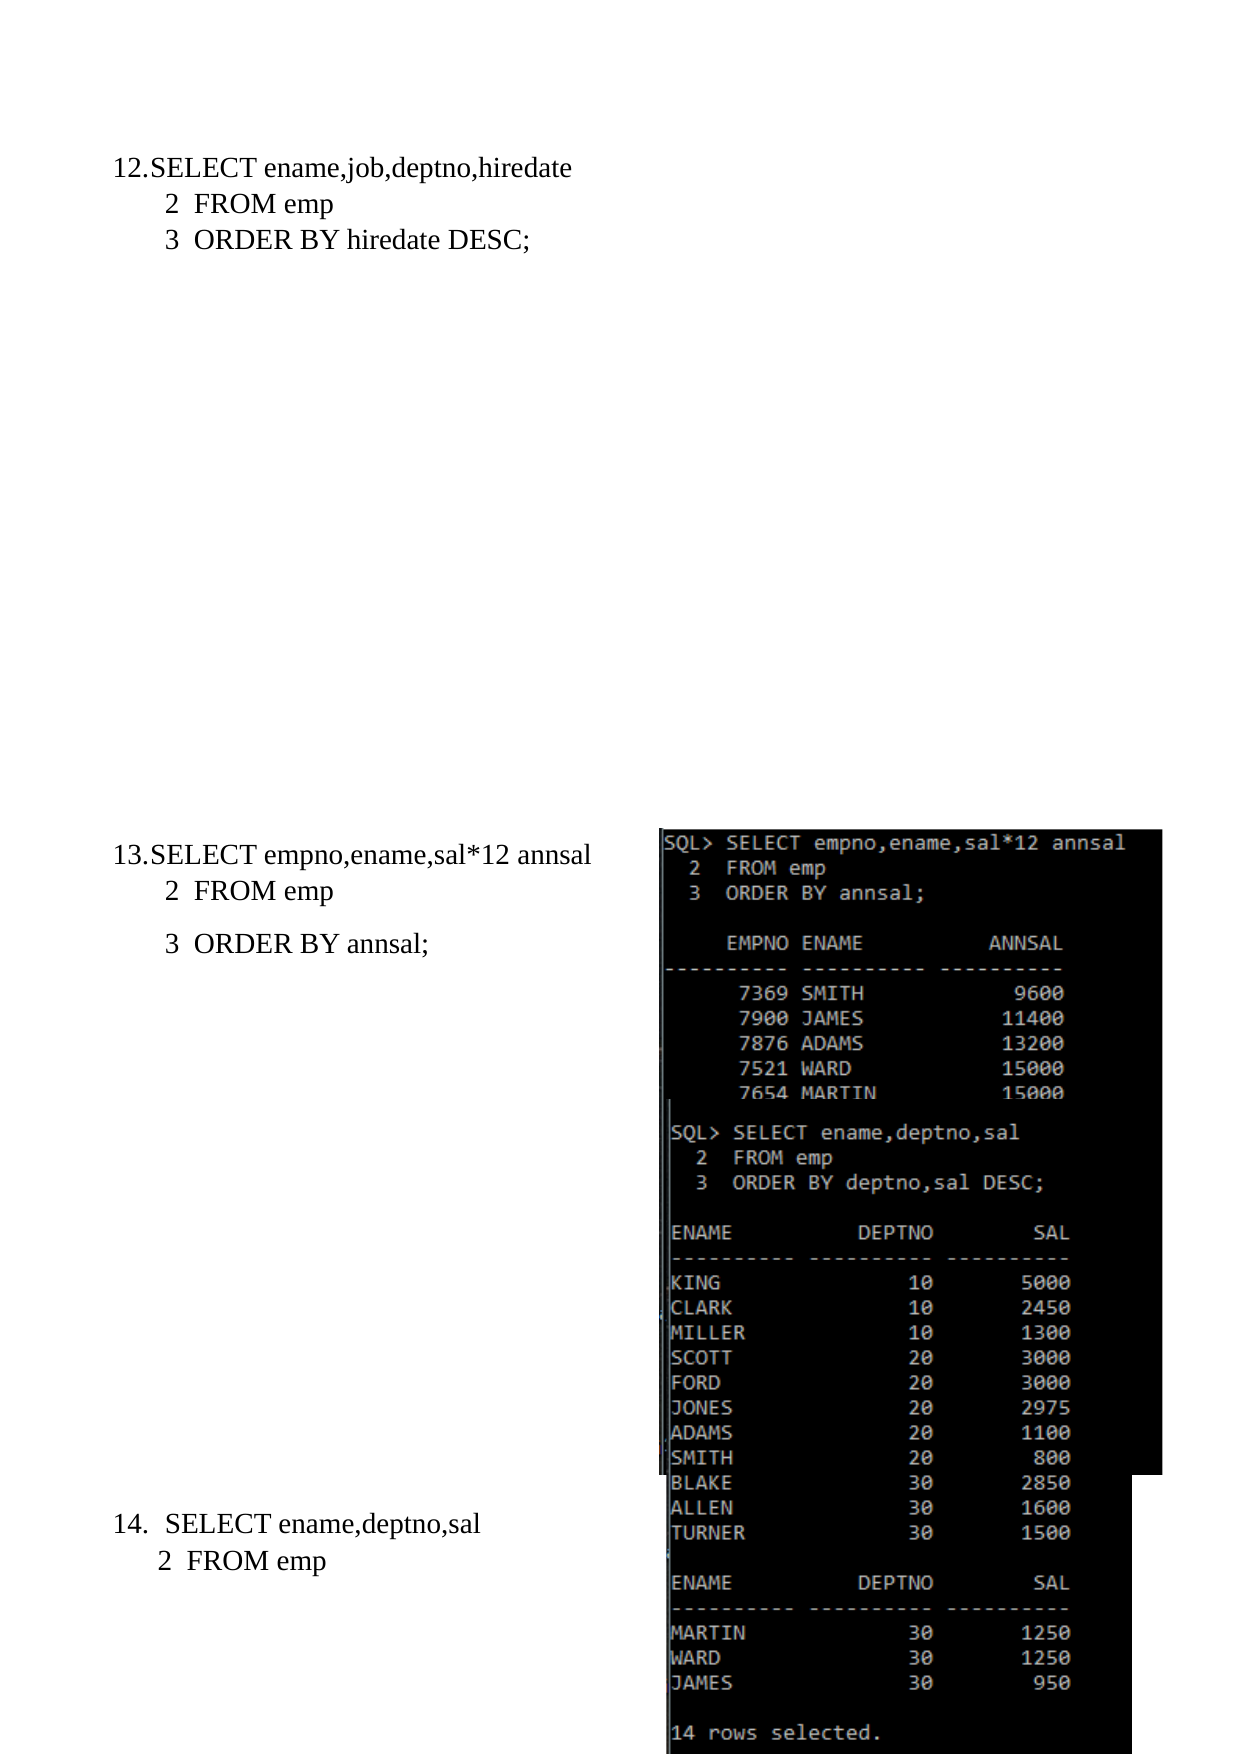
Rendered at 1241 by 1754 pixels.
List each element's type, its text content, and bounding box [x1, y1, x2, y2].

list SELECT empno,ename,sal*12 annsal [112, 837, 659, 870]
list 2 FROM emp [150, 1543, 666, 1576]
list SELECT ename,deptno,sal [112, 1507, 666, 1540]
text 3 ORDER BY annsal; [150, 926, 659, 959]
list SELECT ename,job,deptno,hiredate [112, 150, 1090, 183]
list 3 ORDER BY hiredate DESC; [150, 222, 1090, 256]
list 2 FROM emp [150, 186, 1090, 220]
list 2 FROM emp [150, 873, 659, 906]
picture [659, 828, 1163, 1754]
